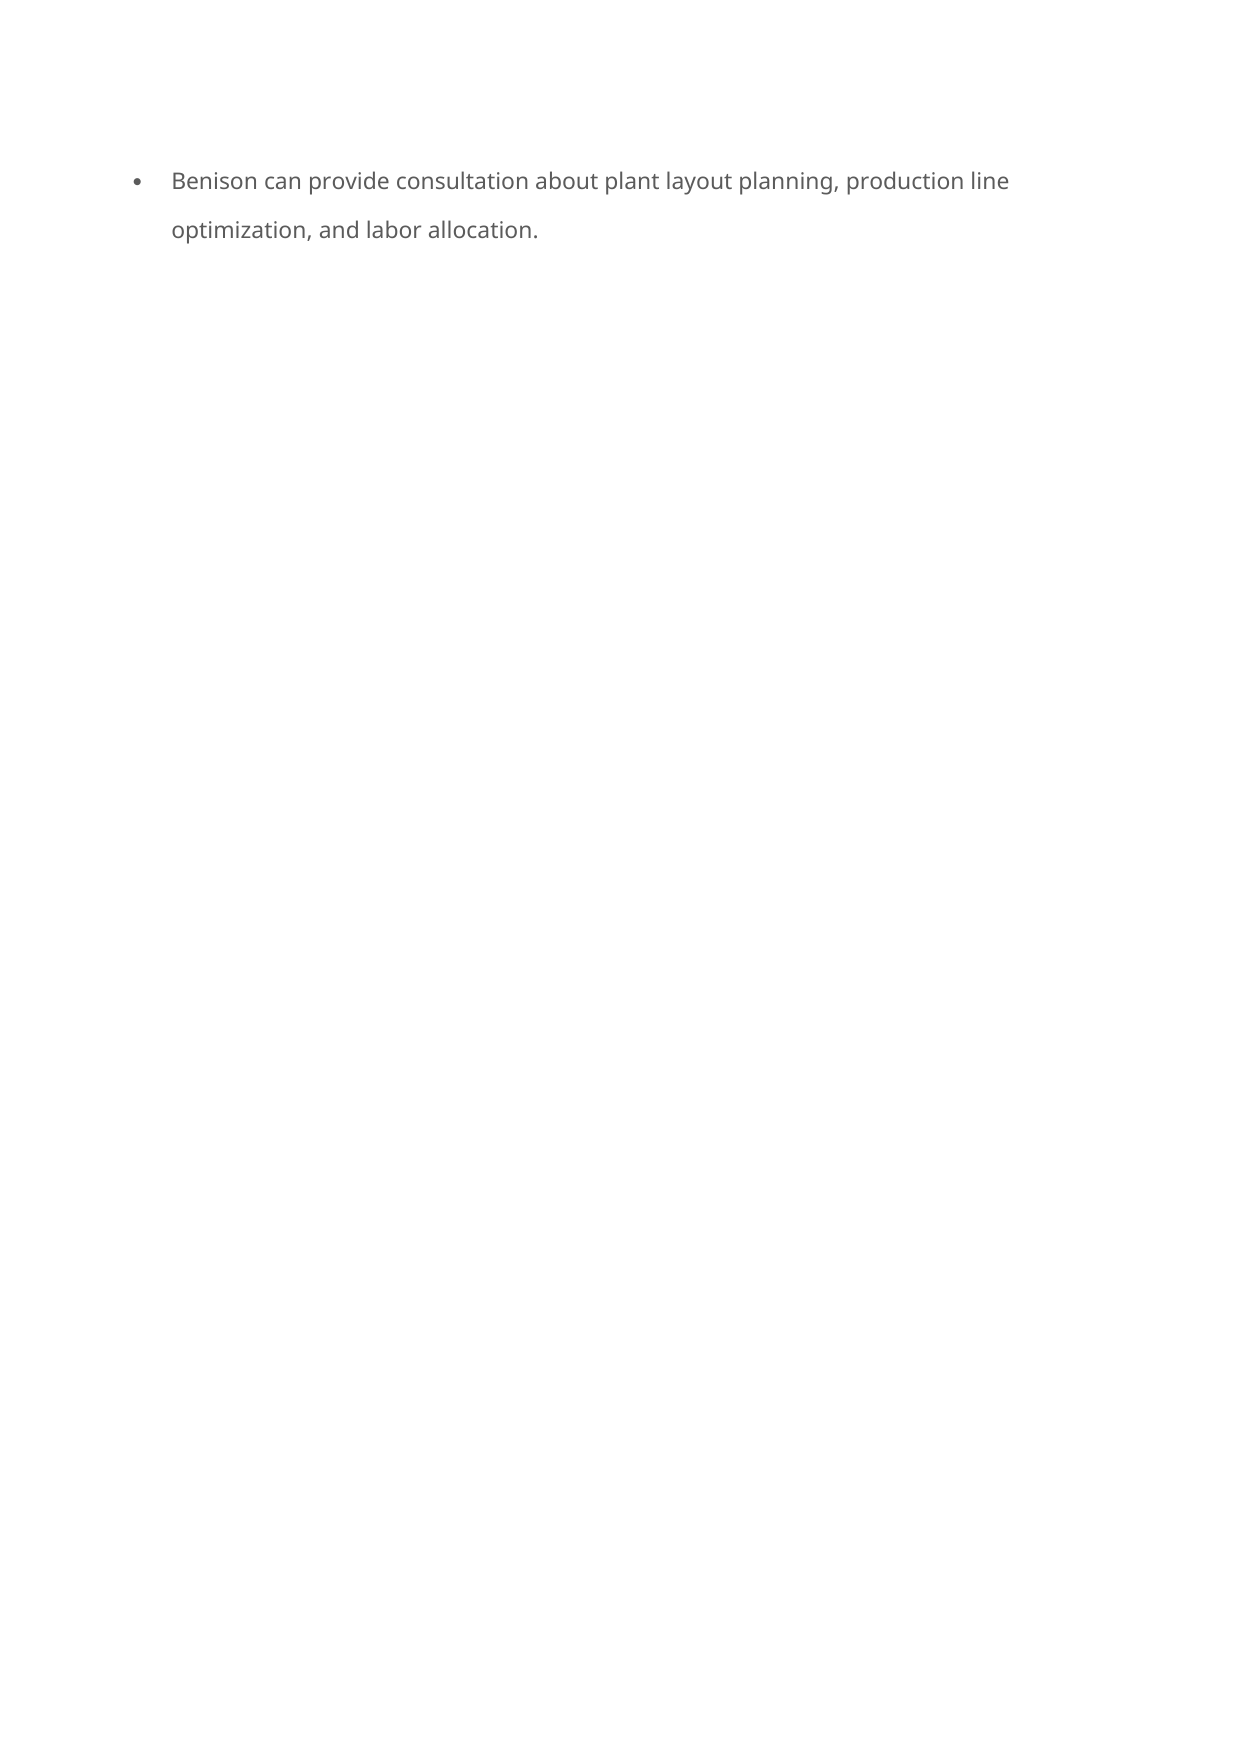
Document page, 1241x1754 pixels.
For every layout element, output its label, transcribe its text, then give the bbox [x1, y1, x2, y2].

list Benison can provide consultation about plant layout planning, production line optimization, and labor allocation. [133, 148, 1093, 245]
